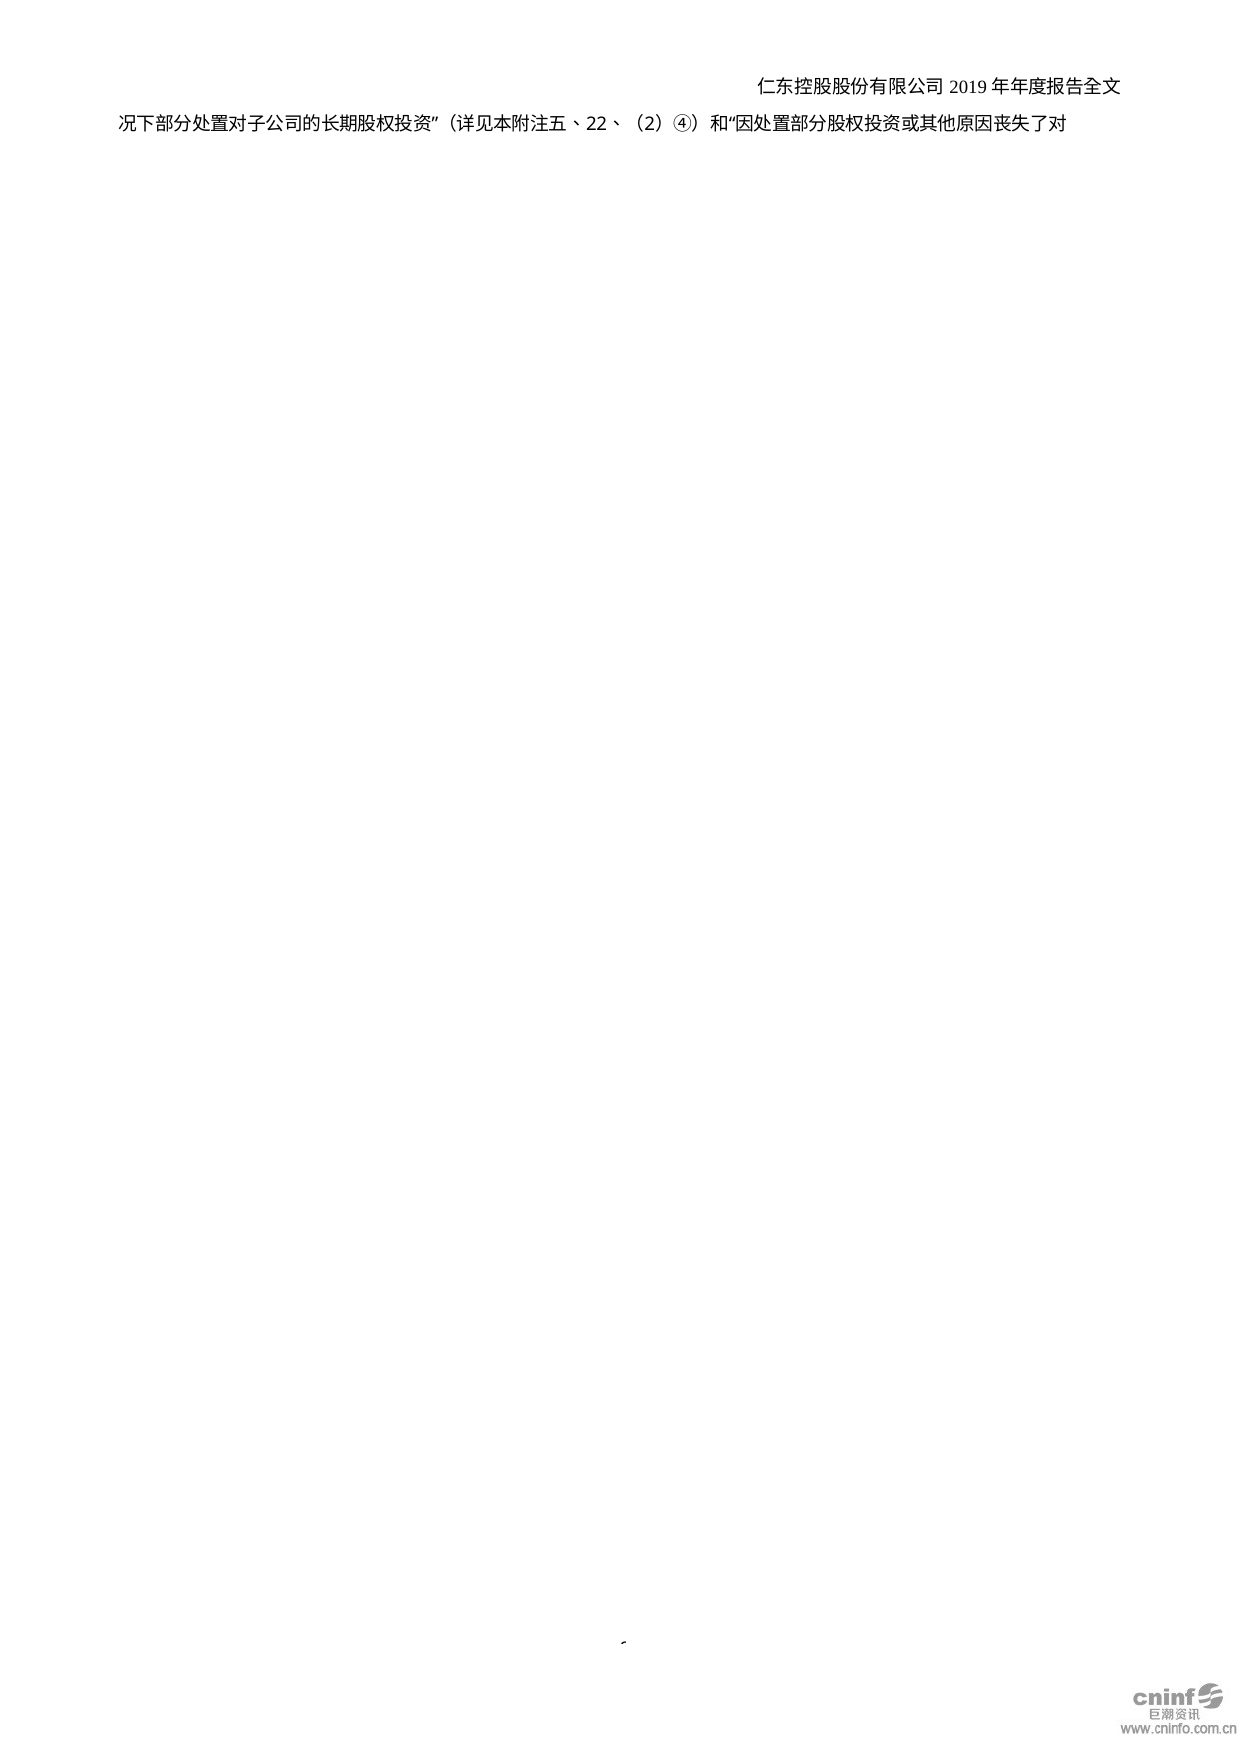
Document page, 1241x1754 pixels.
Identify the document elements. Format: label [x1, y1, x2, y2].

picture [1115, 1680, 1240, 1737]
text [118, 110, 1123, 136]
